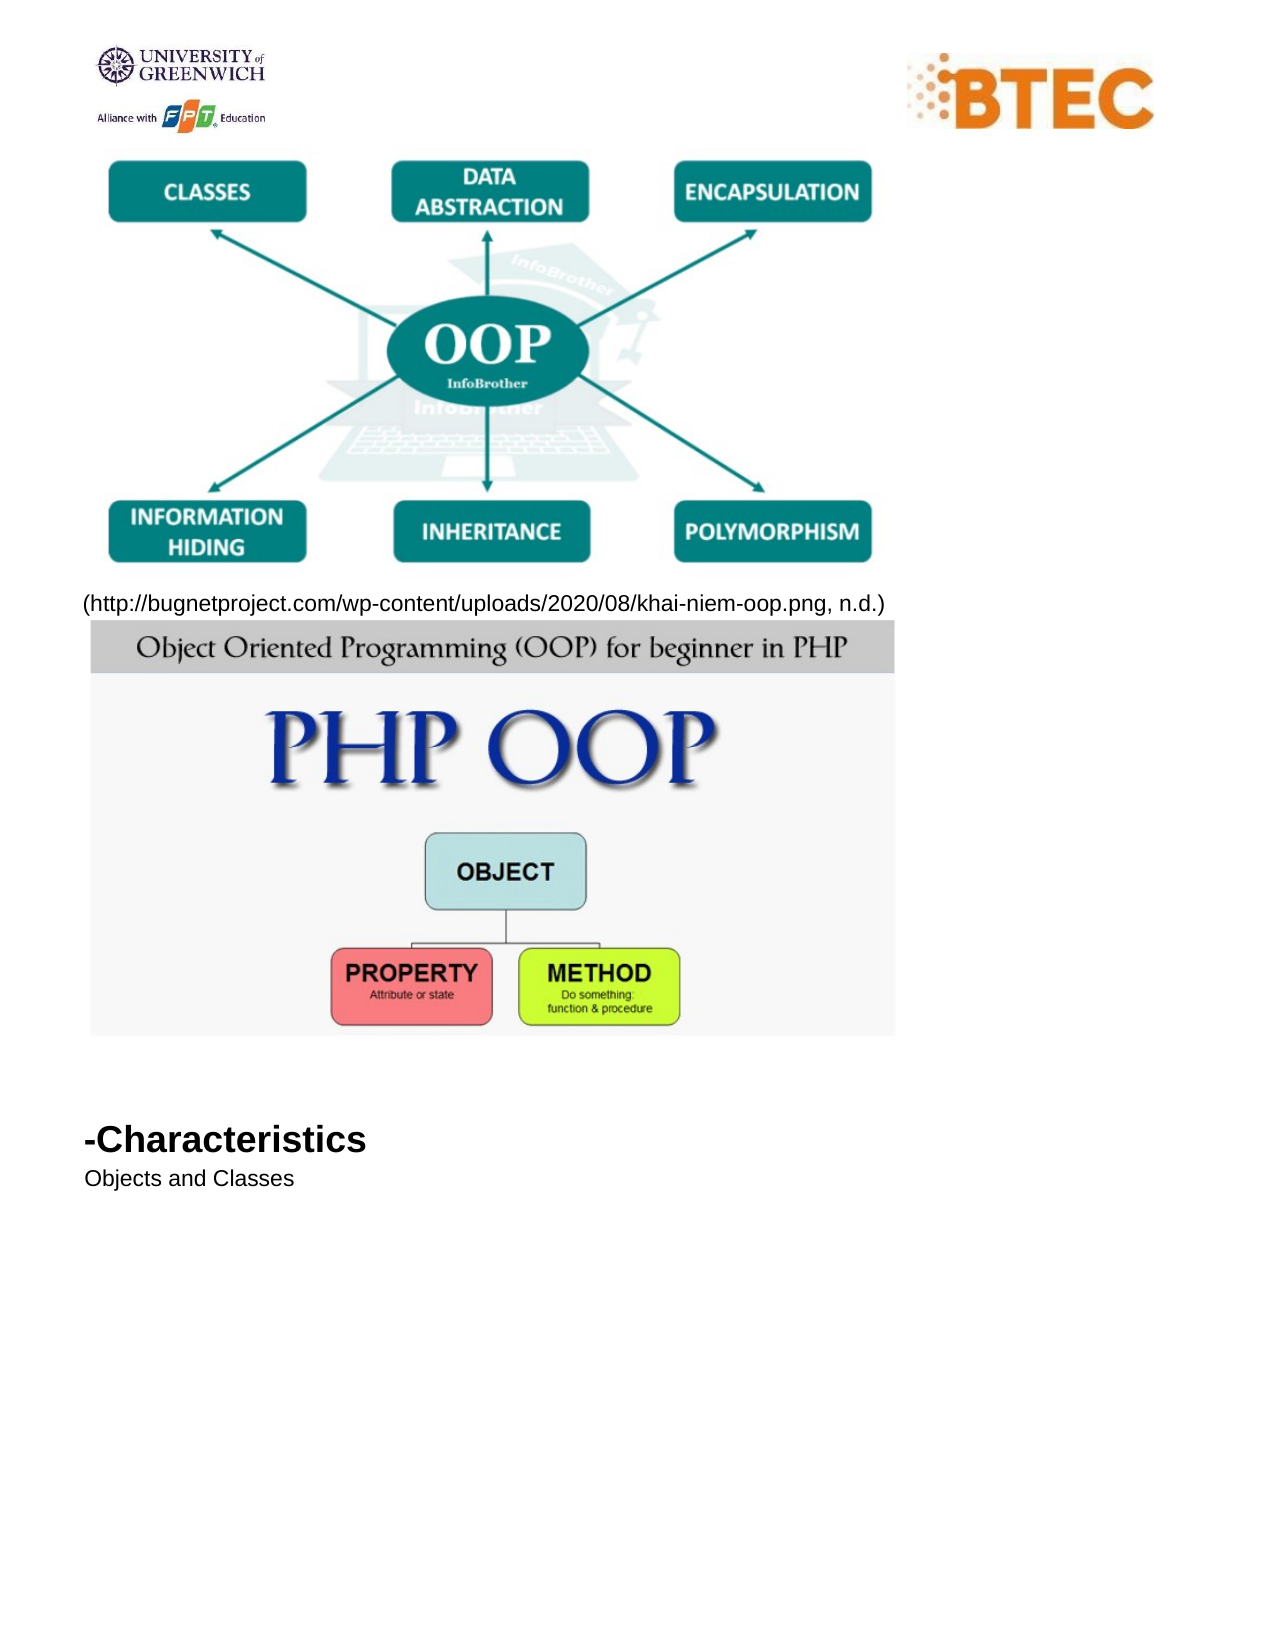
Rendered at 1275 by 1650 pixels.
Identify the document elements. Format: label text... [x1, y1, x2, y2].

picture [90, 619, 898, 1047]
subtitle -Characteristics [83, 1117, 754, 1160]
text Objects and Classes [84, 1165, 1160, 1191]
picture [906, 53, 1154, 129]
text (http://bugnetproject.com/wp-content/uploads/2020/08/khai-niem-oop.png, n.d.) [82, 590, 1155, 617]
picture [87, 145, 894, 589]
picture [83, 33, 277, 144]
